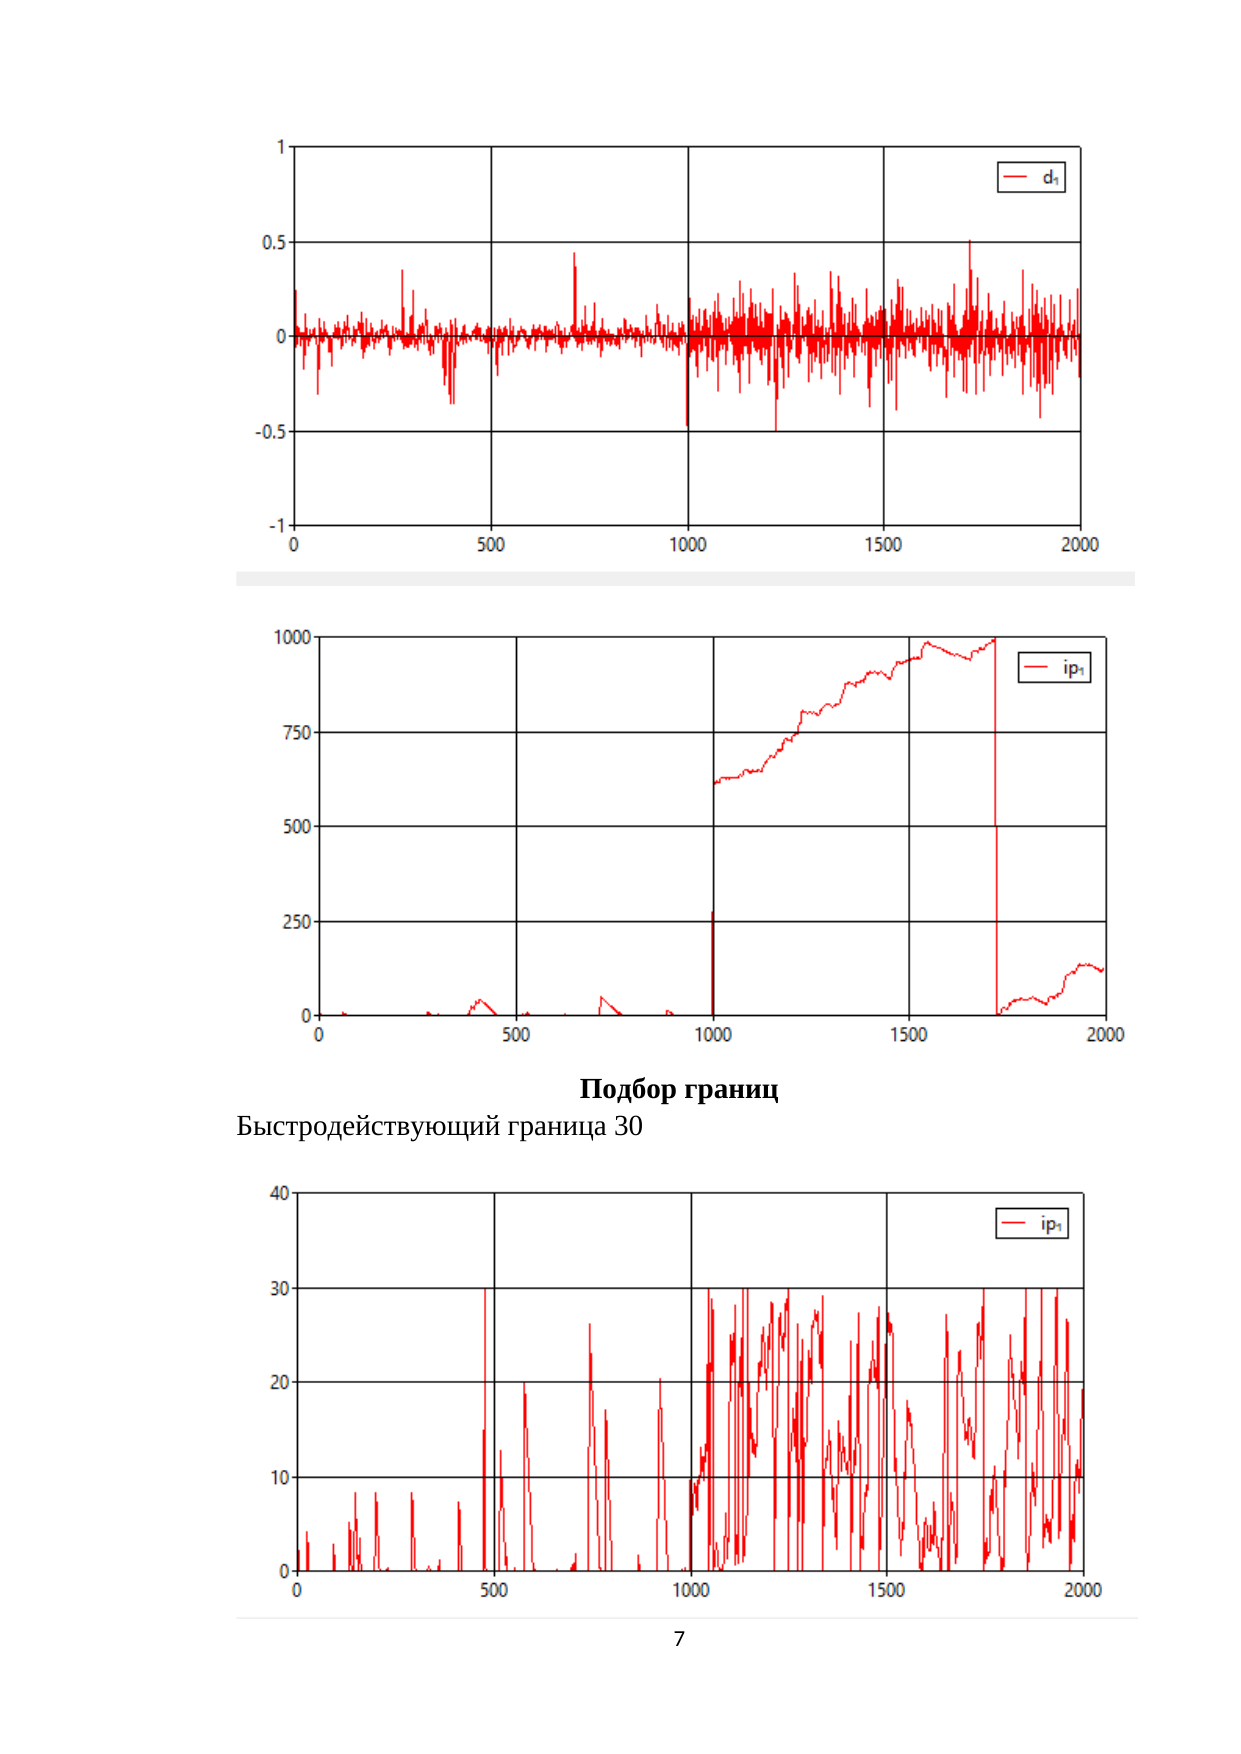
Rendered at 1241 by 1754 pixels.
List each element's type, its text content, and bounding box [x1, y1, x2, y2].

picture [236, 602, 1148, 1051]
text Быстродействующий граница 30 [177, 1108, 1181, 1141]
picture [236, 118, 1135, 586]
picture [236, 1158, 1138, 1619]
text Подбор границ [177, 1072, 1181, 1105]
